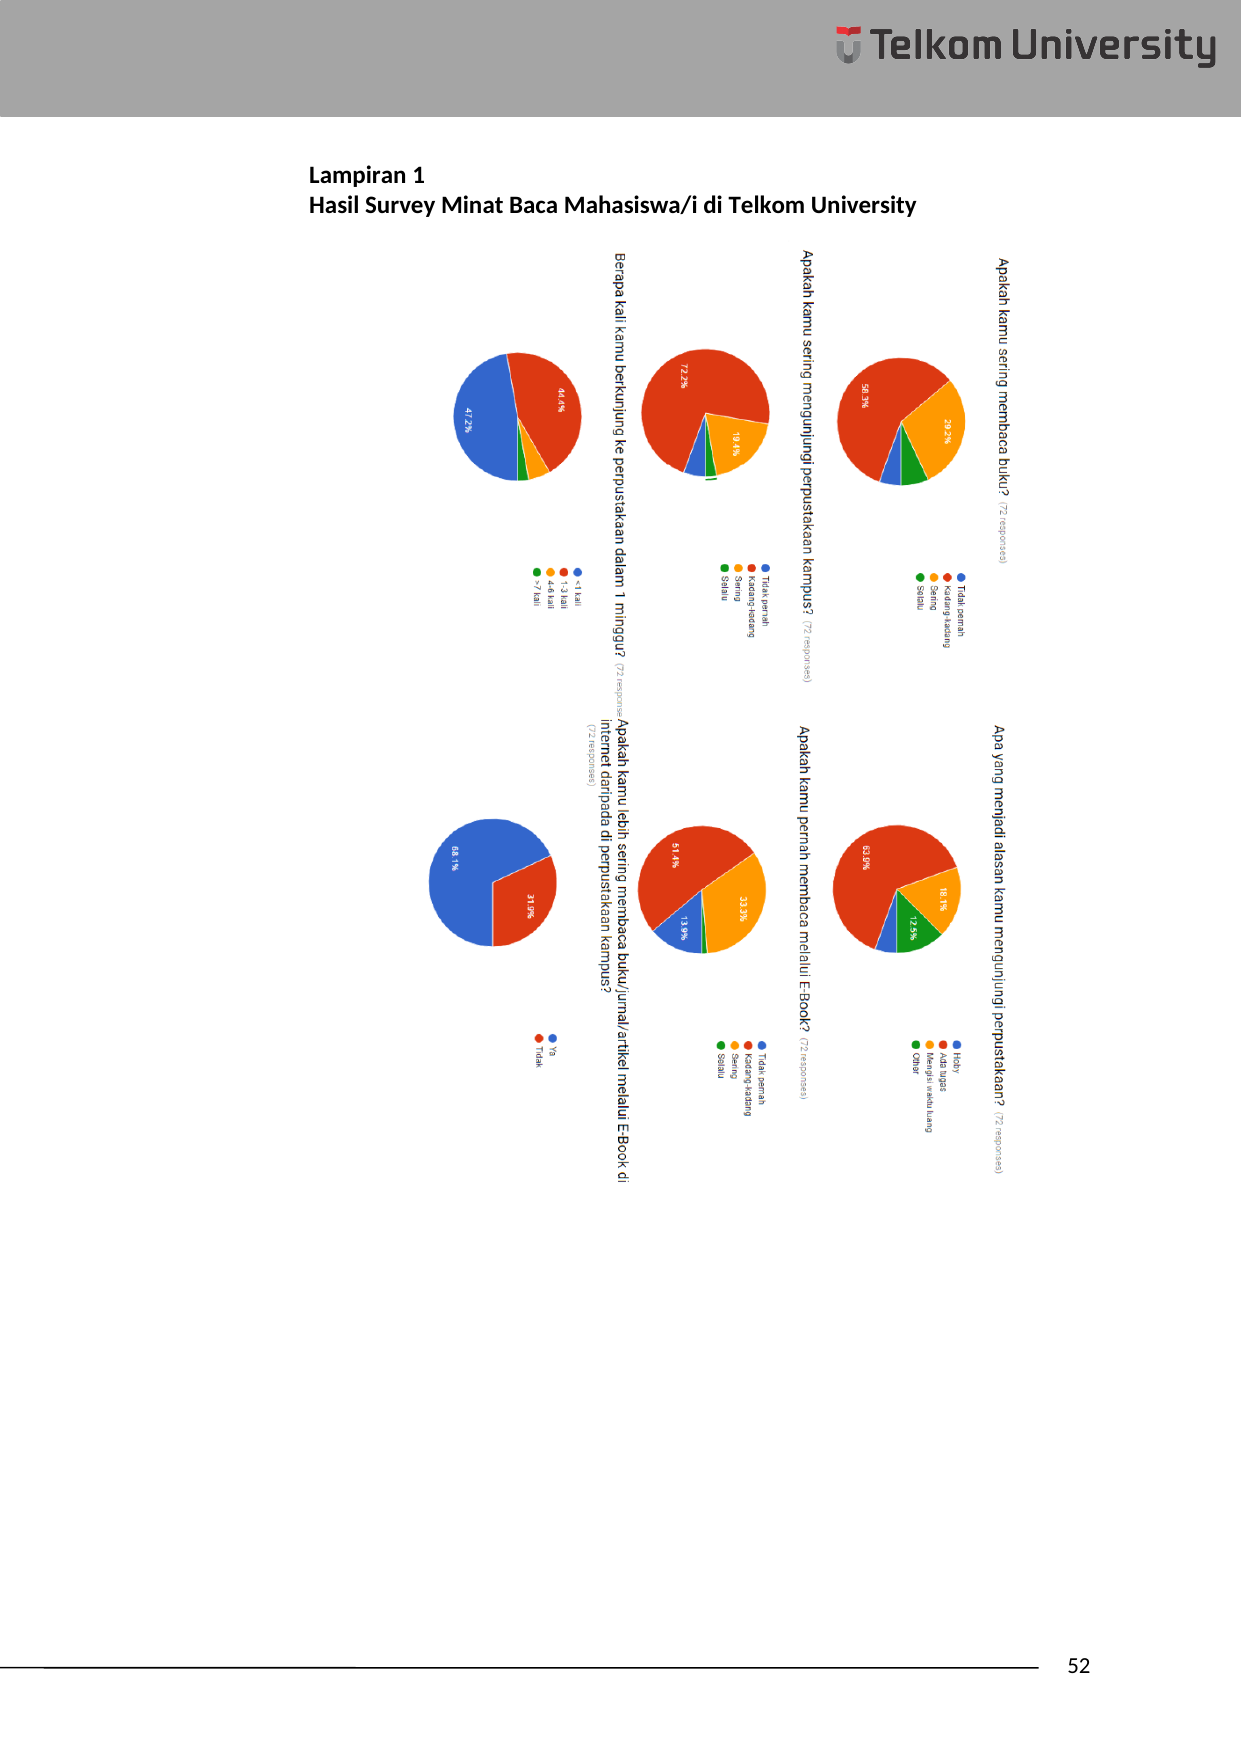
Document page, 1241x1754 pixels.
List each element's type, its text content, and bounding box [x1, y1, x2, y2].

picture [836, 26, 1216, 68]
picture [385, 242, 1015, 1234]
text Lampiran 1 Hasil Survey Minat Baca Mahasiswa/i di Telkom University [309, 159, 1090, 220]
